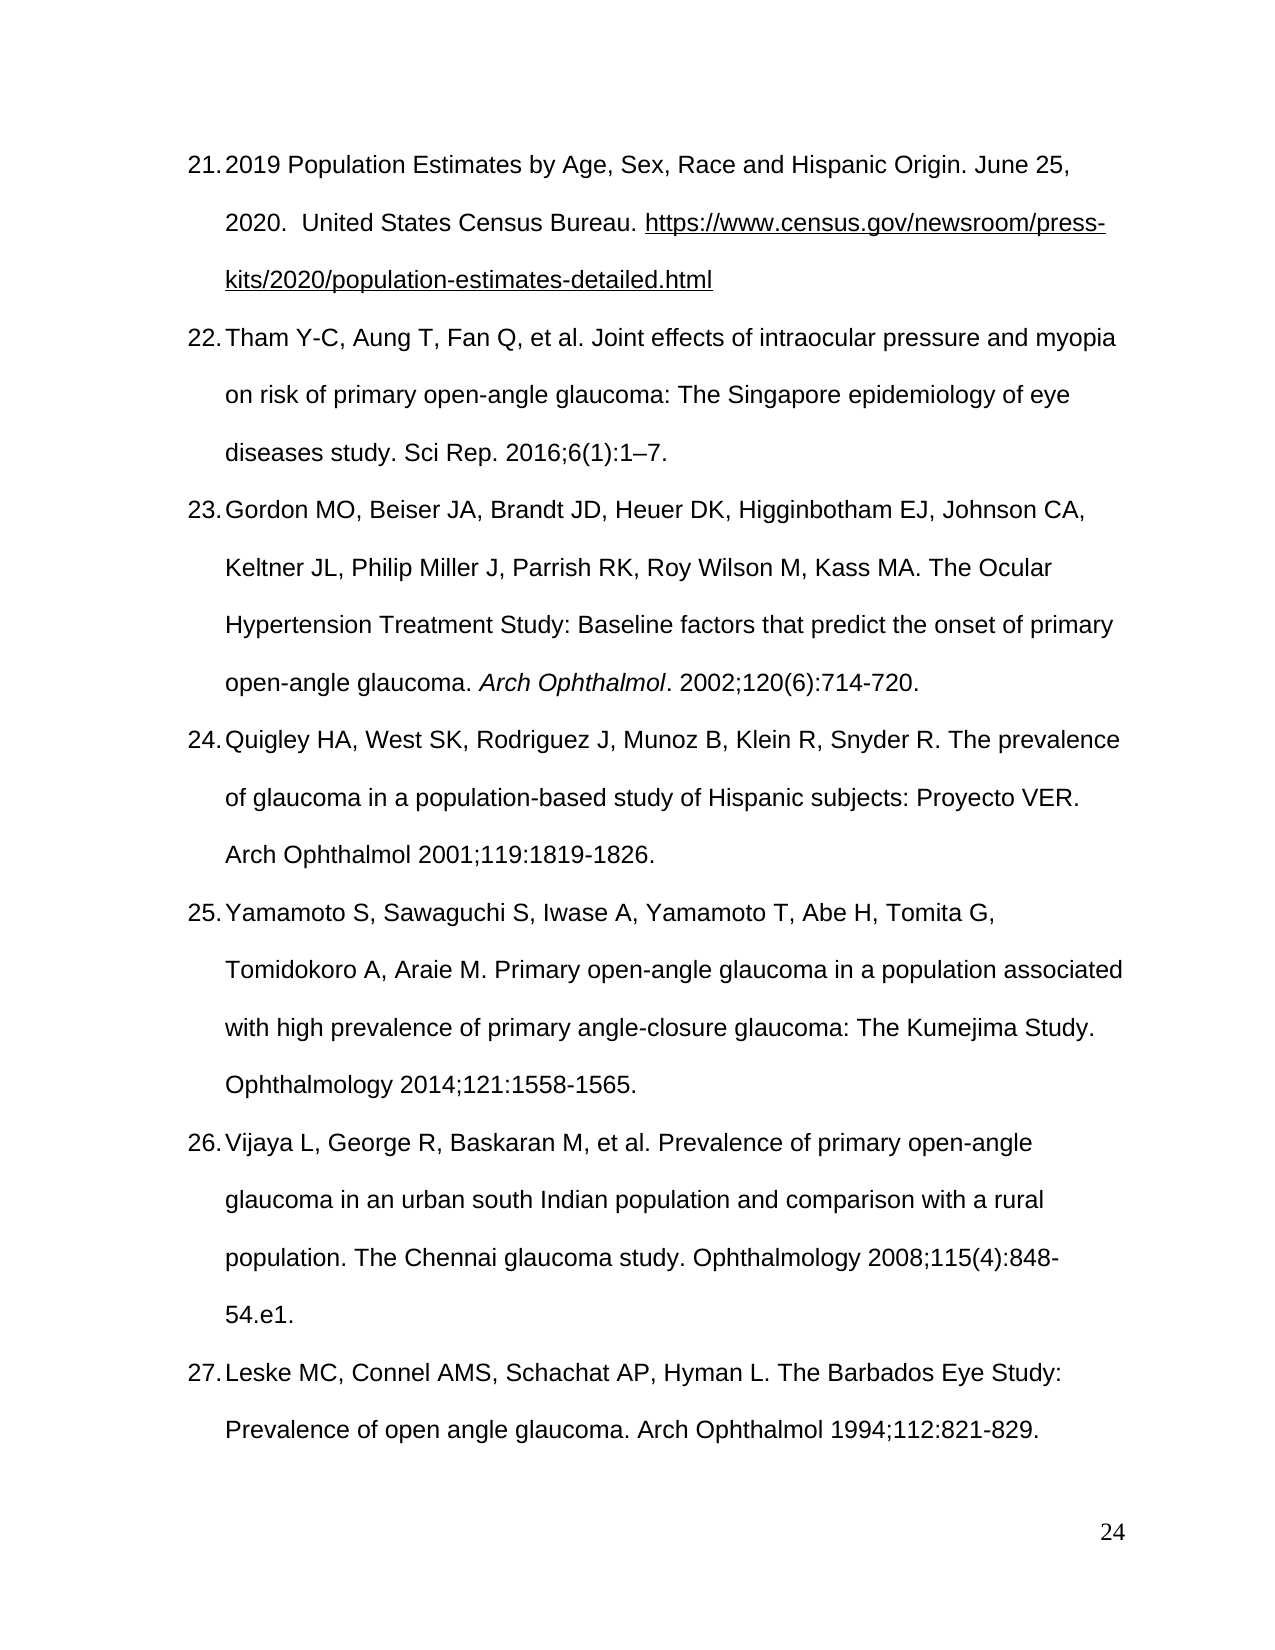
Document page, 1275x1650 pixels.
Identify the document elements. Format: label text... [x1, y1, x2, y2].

list Tham Y-C, Aung T, Fan Q, et al. Joint effects of intraocular pressure and myopia on risk of primary open-angle glaucoma: The Singapore epidemiology of eye diseases study. Sci Rep. 2016;6(1):1–7. [187, 322, 1125, 466]
list Yamamoto S, Sawaguchi S, Iwase A, Yamamoto T, Abe H, Tomita G, Tomidokoro A, Araie M. Primary open-angle glaucoma in a population associated with high prevalence of primary angle-closure glaucoma: The Kumejima Study. Ophthalmology 2014;121:1558-1565. [187, 897, 1125, 1099]
list Gordon MO, Beiser JA, Brandt JD, Heuer DK, Higginbotham EJ, Johnson CA, Keltner JL, Philip Miller J, Parrish RK, Roy Wilson M, Kass MA. The Ocular Hypertension Treatment Study: Baseline factors that predict the onset of primary open-angle glaucoma. Arch Ophthalmol. 2002;120(6):714-720. [187, 495, 1125, 696]
list Leske MC, Connel AMS, Schachat AP, Hyman L. The Barbados Eye Study: Prevalence of open angle glaucoma. Arch Ophthalmol 1994;112:821-829. [187, 1357, 1125, 1444]
list Quigley HA, West SK, Rodriguez J, Munoz B, Klein R, Snyder R. The prevalence of glaucoma in a population-based study of Hispanic subjects: Proyecto VER. Arch Ophthalmol 2001;119:1819-1826. [187, 725, 1125, 869]
list 2019 Population Estimates by Age, Sex, Race and Hispanic Origin. June 25, 2020. United States Census Bureau. https://www.census.gov/newsroom/press-kits/2020/population-estimates-detailed.html [187, 150, 1125, 294]
list Vijaya L, George R, Baskaran M, et al. Prevalence of primary open-angle glaucoma in an urban south Indian population and comparison with a rural population. The Chennai glaucoma study. Ophthalmology 2008;115(4):848-54.e1. [187, 1127, 1125, 1329]
